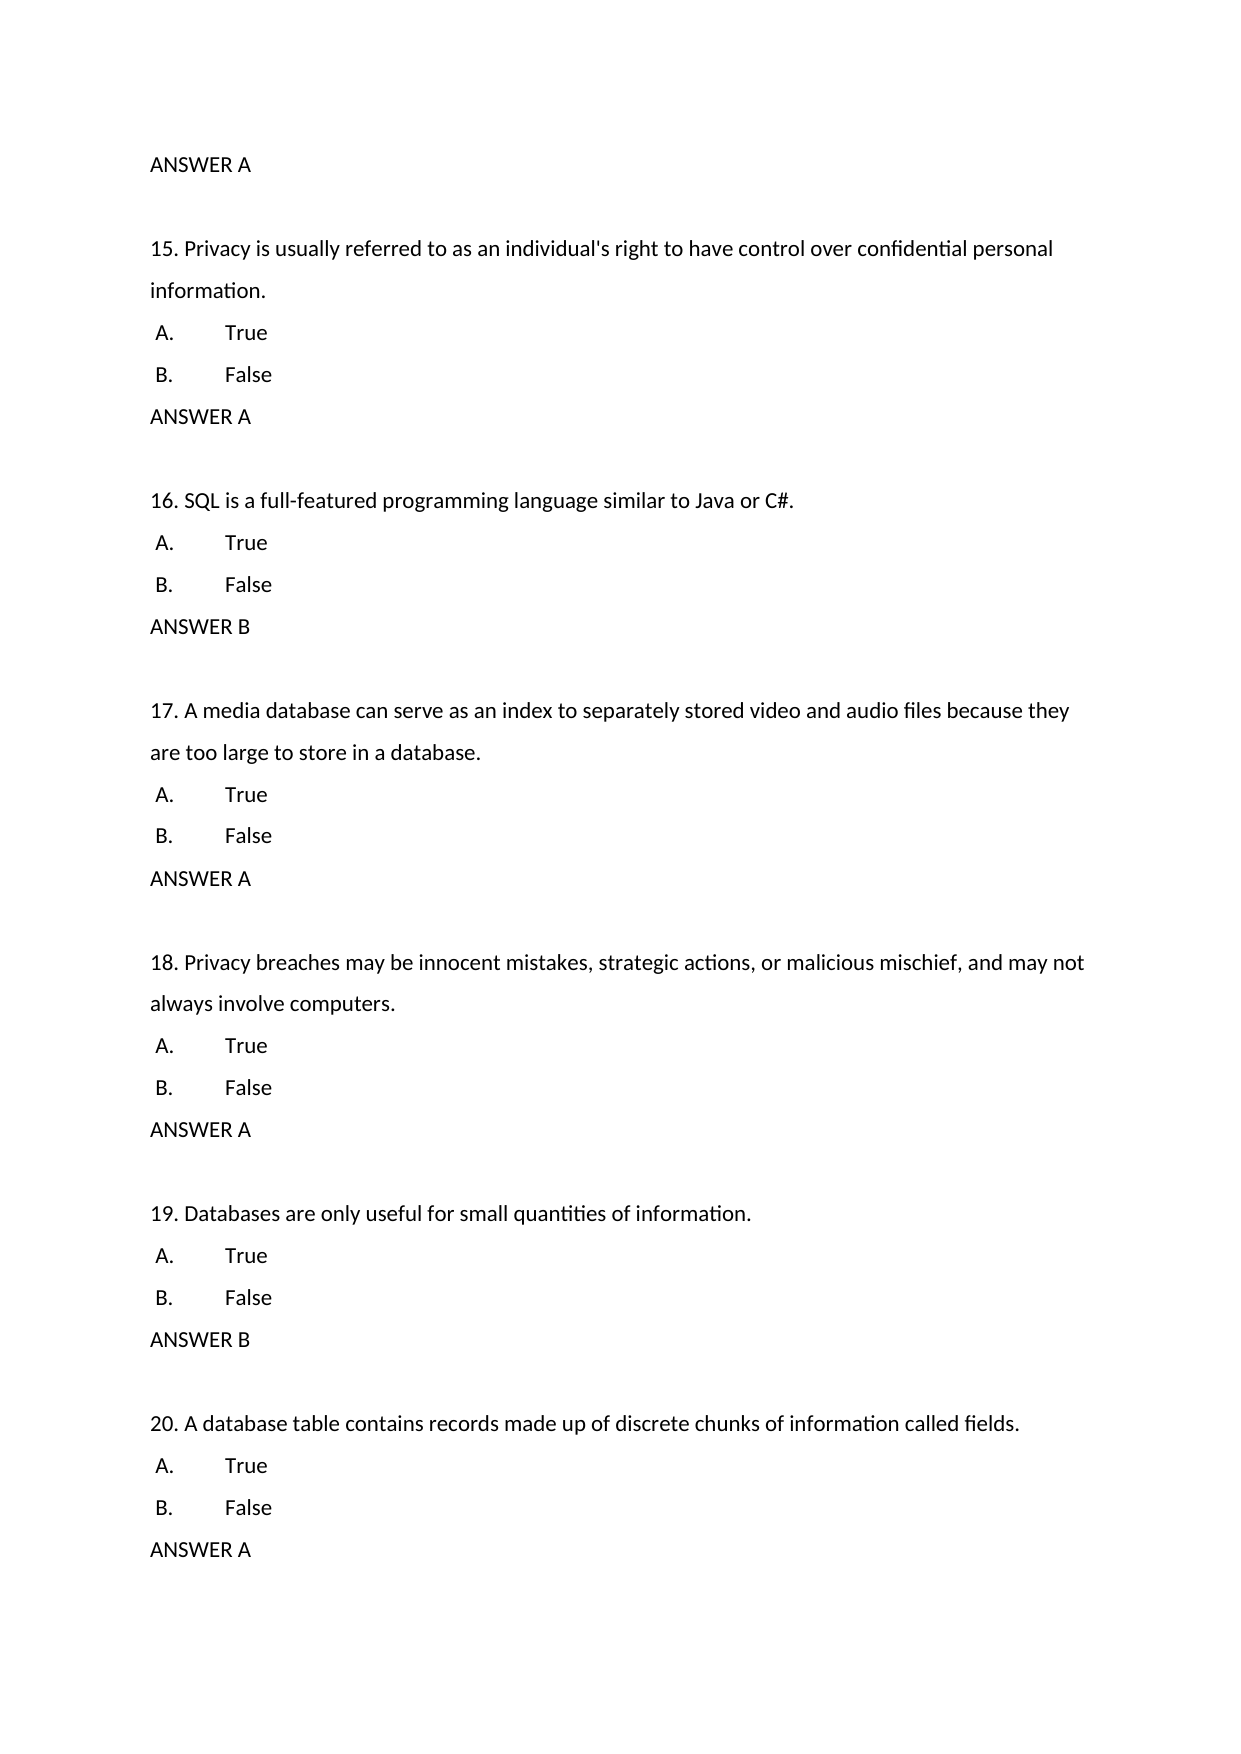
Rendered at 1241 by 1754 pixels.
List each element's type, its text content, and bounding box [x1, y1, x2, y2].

list A. True [150, 318, 1090, 346]
list ANSWER A [150, 864, 1090, 892]
list ANSWER A [150, 150, 1090, 178]
list 15. Privacy is usually referred to as an individual's right to have control over confidential personal information. [150, 234, 1090, 304]
list ANSWER A [150, 402, 1090, 430]
list ANSWER A [150, 1116, 1090, 1143]
list B. False [150, 822, 1090, 850]
list A. True [150, 1451, 1090, 1479]
list A. True [150, 528, 1090, 556]
list B. False [150, 360, 1090, 388]
list A. True [150, 1241, 1090, 1269]
list 18. Privacy breaches may be innocent mistakes, strategic actions, or malicious mischief, and may not always involve computers. [150, 948, 1090, 1018]
list ANSWER B [150, 1325, 1090, 1353]
list ANSWER B [150, 612, 1090, 640]
list B. False [150, 1073, 1090, 1102]
list 16. SQL is a full-featured programming language similar to Java or C#. [150, 486, 1090, 514]
list A. True [150, 1032, 1090, 1059]
list 19. Databases are only useful for small quantities of information. [150, 1199, 1090, 1227]
list ANSWER A [150, 1535, 1090, 1563]
list 17. A media database can serve as an index to separately stored video and audio files because they are too large to store in a database. [150, 696, 1090, 766]
list B. False [150, 1283, 1090, 1311]
list B. False [150, 570, 1090, 598]
list A. True [150, 780, 1090, 808]
list B. False [150, 1493, 1090, 1521]
list 20. A database table contains records made up of discrete chunks of information called fields. [150, 1409, 1090, 1437]
